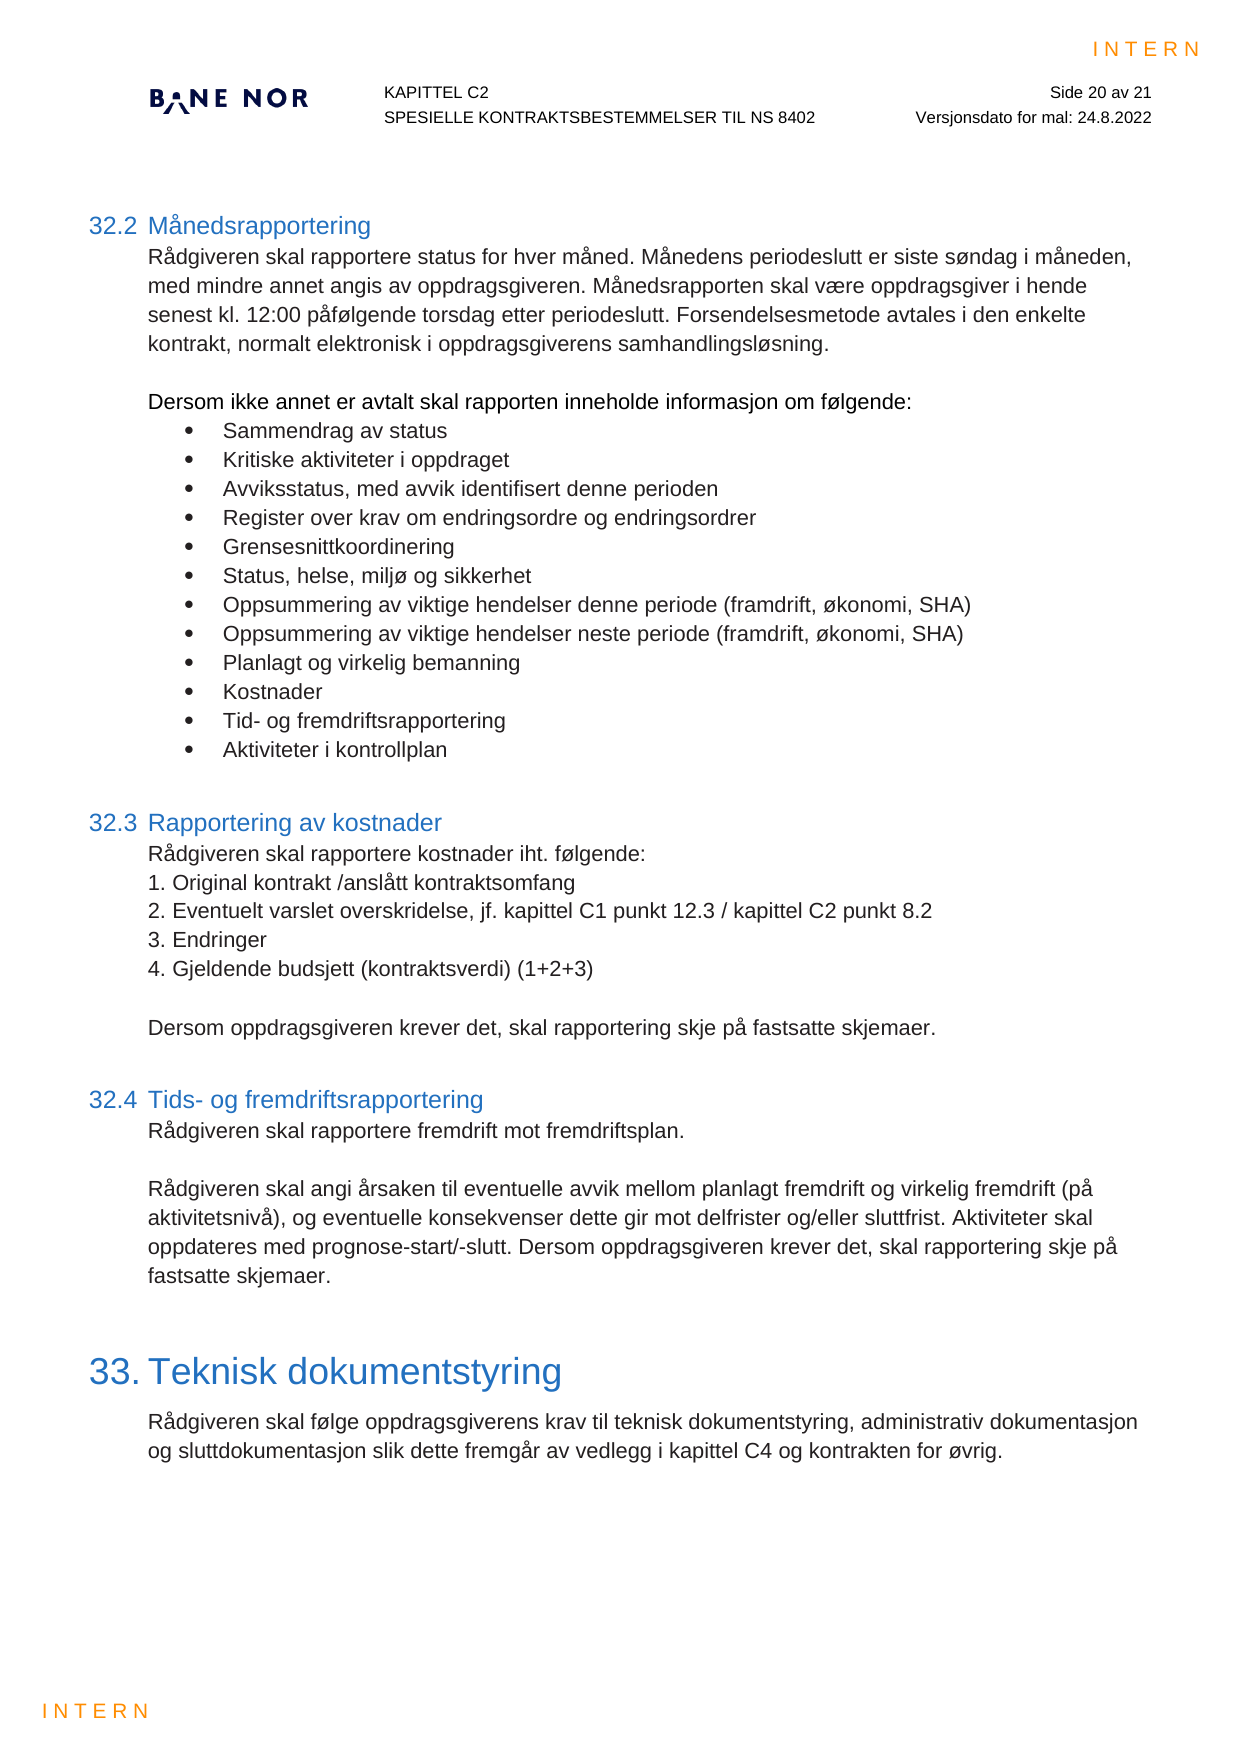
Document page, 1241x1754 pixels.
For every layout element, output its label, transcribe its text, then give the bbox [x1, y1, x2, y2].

list Oppsummering av viktige hendelser neste periode (framdrift, økonomi, SHA) [185, 621, 1152, 646]
subtitle Teknisk dokumentstyring [89, 1346, 1152, 1392]
text Rådgiveren skal angi årsaken til eventuelle avvik mellom planlagt fremdrift og virkelig fremdrift (på aktivitetsnivå), og eventuelle konsekvenser dette gir mot delfrister og/eller sluttfrist. Aktiviteter skal oppdateres med prognose-start/-slutt. Dersom oppdragsgiveren krever det, skal rapportering skje på fastsatte skjemaer. [148, 1176, 1152, 1288]
list Status, helse, miljø og sikkerhet [185, 563, 1152, 588]
subtitle Tids- og fremdriftsrapportering [89, 1081, 1152, 1114]
list Kostnader [185, 679, 1152, 704]
text 3. Endringer [148, 927, 1152, 953]
picture [147, 88, 311, 114]
list Tid- og fremdriftsrapportering [185, 708, 1152, 733]
list Register over krav om endringsordre og endringsordrer [185, 505, 1152, 530]
text 1. Original kontrakt /anslått kontraktsomfang [148, 869, 1152, 895]
list Kritiske aktiviteter i oppdraget [185, 447, 1152, 472]
list Sammendrag av status [185, 418, 1152, 443]
text Rådgiveren skal rapportere kostnader iht. følgende: [148, 841, 1152, 866]
text Rådgiveren skal rapportere fremdrift mot fremdriftsplan. [148, 1118, 1152, 1144]
subtitle Månedsrapportering [89, 207, 1152, 240]
text 2. Eventuelt varslet overskridelse, jf. kapittel C1 punkt 12.3 / kapittel C2 punkt 8.2 [148, 898, 1152, 924]
list Avviksstatus, med avvik identifisert denne perioden [185, 476, 1152, 501]
subtitle Rapportering av kostnader [89, 803, 1152, 836]
text Rådgiveren skal rapportere status for hver måned. Månedens periodeslutt er siste søndag i måneden, med mindre annet angis av oppdragsgiveren. Månedsrapporten skal være oppdragsgiver i hende senest kl. 12:00 påfølgende torsdag etter periodeslutt. Forsendelsesmetode avtales i den enkelte kontrakt, normalt elektronisk i oppdragsgiverens samhandlingsløsning. [148, 244, 1152, 356]
list Oppsummering av viktige hendelser denne periode (framdrift, økonomi, SHA) [185, 592, 1152, 617]
text Rådgiveren skal følge oppdragsgiverens krav til teknisk dokumentstyring, administrativ dokumentasjon og sluttdokumentasjon slik dette fremgår av vedlegg i kapittel C4 og kontrakten for øvrig. [148, 1409, 1152, 1463]
list Planlagt og virkelig bemanning [185, 650, 1152, 675]
list Aktiviteter i kontrollplan [185, 737, 1152, 762]
text 4. Gjeldende budsjett (kontraktsverdi) (1+2+3) [148, 956, 1152, 982]
text Dersom ikke annet er avtalt skal rapporten inneholde informasjon om følgende: [148, 389, 1152, 414]
list Grensesnittkoordinering [185, 534, 1152, 559]
text Dersom oppdragsgiveren krever det, skal rapportering skje på fastsatte skjemaer. [148, 1014, 1152, 1040]
